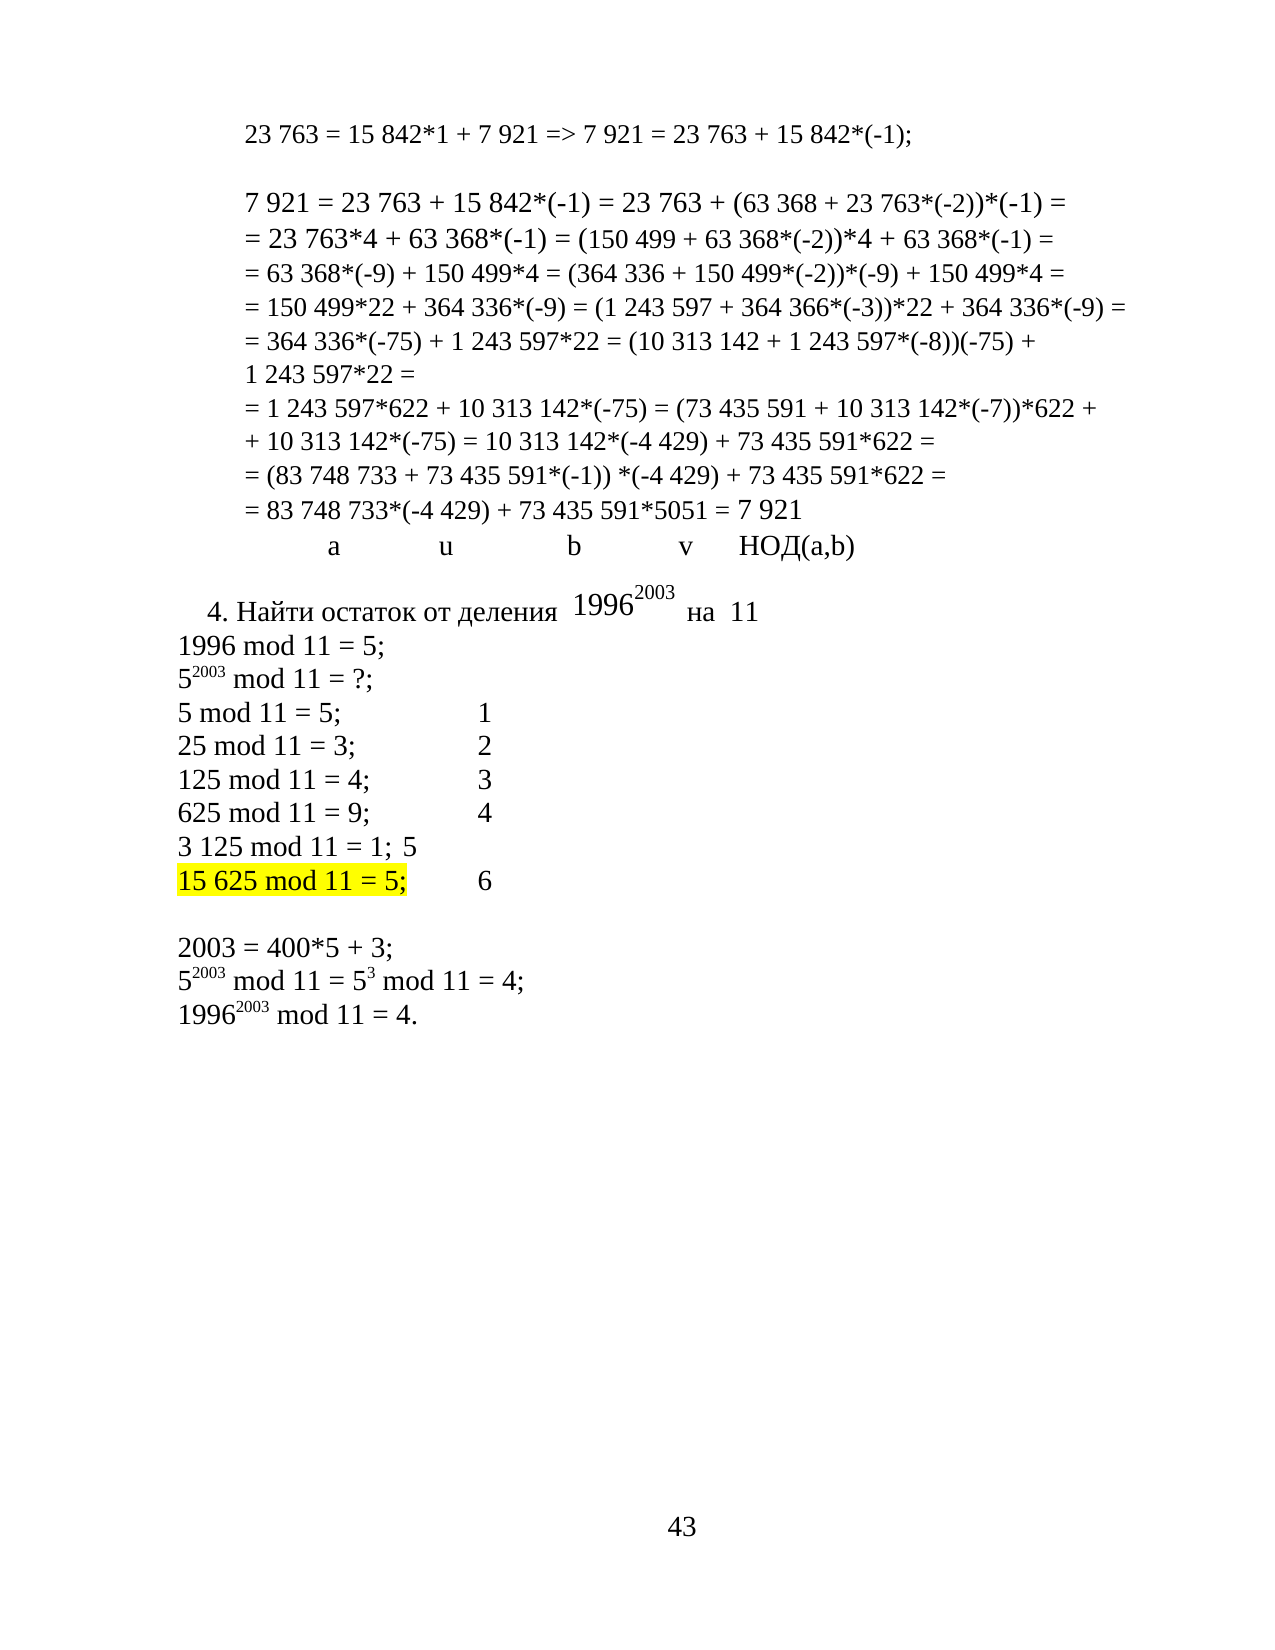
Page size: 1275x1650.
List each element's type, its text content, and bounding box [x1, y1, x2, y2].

list = 83 748 733*(-4 429) + 73 435 591*5051 = 7 921 [244, 492, 1186, 526]
text 5 mod 11 = 5; 1 [177, 695, 1186, 728]
list = 1 243 597*622 + 10 313 142*(-75) = (73 435 591 + 10 313 142*(-7))*622 + [244, 392, 1186, 423]
text 2003 = 400*5 + 3; [177, 930, 1186, 963]
list + 10 313 142*(-75) = 10 313 142*(-4 429) + 73 435 591*622 = [244, 425, 1186, 456]
list 23 763 = 15 842*1 + 7 921 => 7 921 = 23 763 + 15 842*(-1); [244, 118, 1186, 149]
text 1996 mod 11 = 5; [177, 628, 1186, 661]
text 4. Найти остаток от деления на 11 [177, 581, 1186, 628]
list = (83 748 733 + 73 435 591*(-1)) *(-4 429) + 73 435 591*622 = [244, 459, 1186, 490]
list = 364 336*(-75) + 1 243 597*22 = (10 313 142 + 1 243 597*(-8))(-75) + 1 243 597*22 = [244, 324, 1186, 389]
text 52003 mod 11 = 53 mod 11 = 4; [177, 963, 1186, 997]
text 125 mod 11 = 4; 3 [177, 762, 1186, 796]
list = 23 763*4 + 63 368*(-1) = (150 499 + 63 368*(-2))*4 + 63 368*(-1) = [244, 221, 1186, 255]
text 3 125 mod 11 = 1; 5 [177, 829, 1186, 863]
list 7 921 = 23 763 + 15 842*(-1) = 23 763 + (63 368 + 23 763*(-2))*(-1) = [244, 185, 1186, 219]
text 52003 mod 11 = ?; [177, 661, 1186, 695]
text 25 mod 11 = 3; 2 [177, 728, 1186, 762]
text 625 mod 11 = 9; 4 [177, 796, 1186, 829]
list a u b v НОД(a,b) [244, 528, 1186, 562]
list = 63 368*(-9) + 150 499*4 = (364 336 + 150 499*(-2))*(-9) + 150 499*4 = [244, 257, 1186, 289]
text 19962003 mod 11 = 4. [177, 997, 1186, 1030]
text 15 625 mod 11 = 5; 6 [407, 863, 1186, 896]
list = 150 499*22 + 364 336*(-9) = (1 243 597 + 364 366*(-3))*22 + 364 336*(-9) = [244, 291, 1186, 322]
